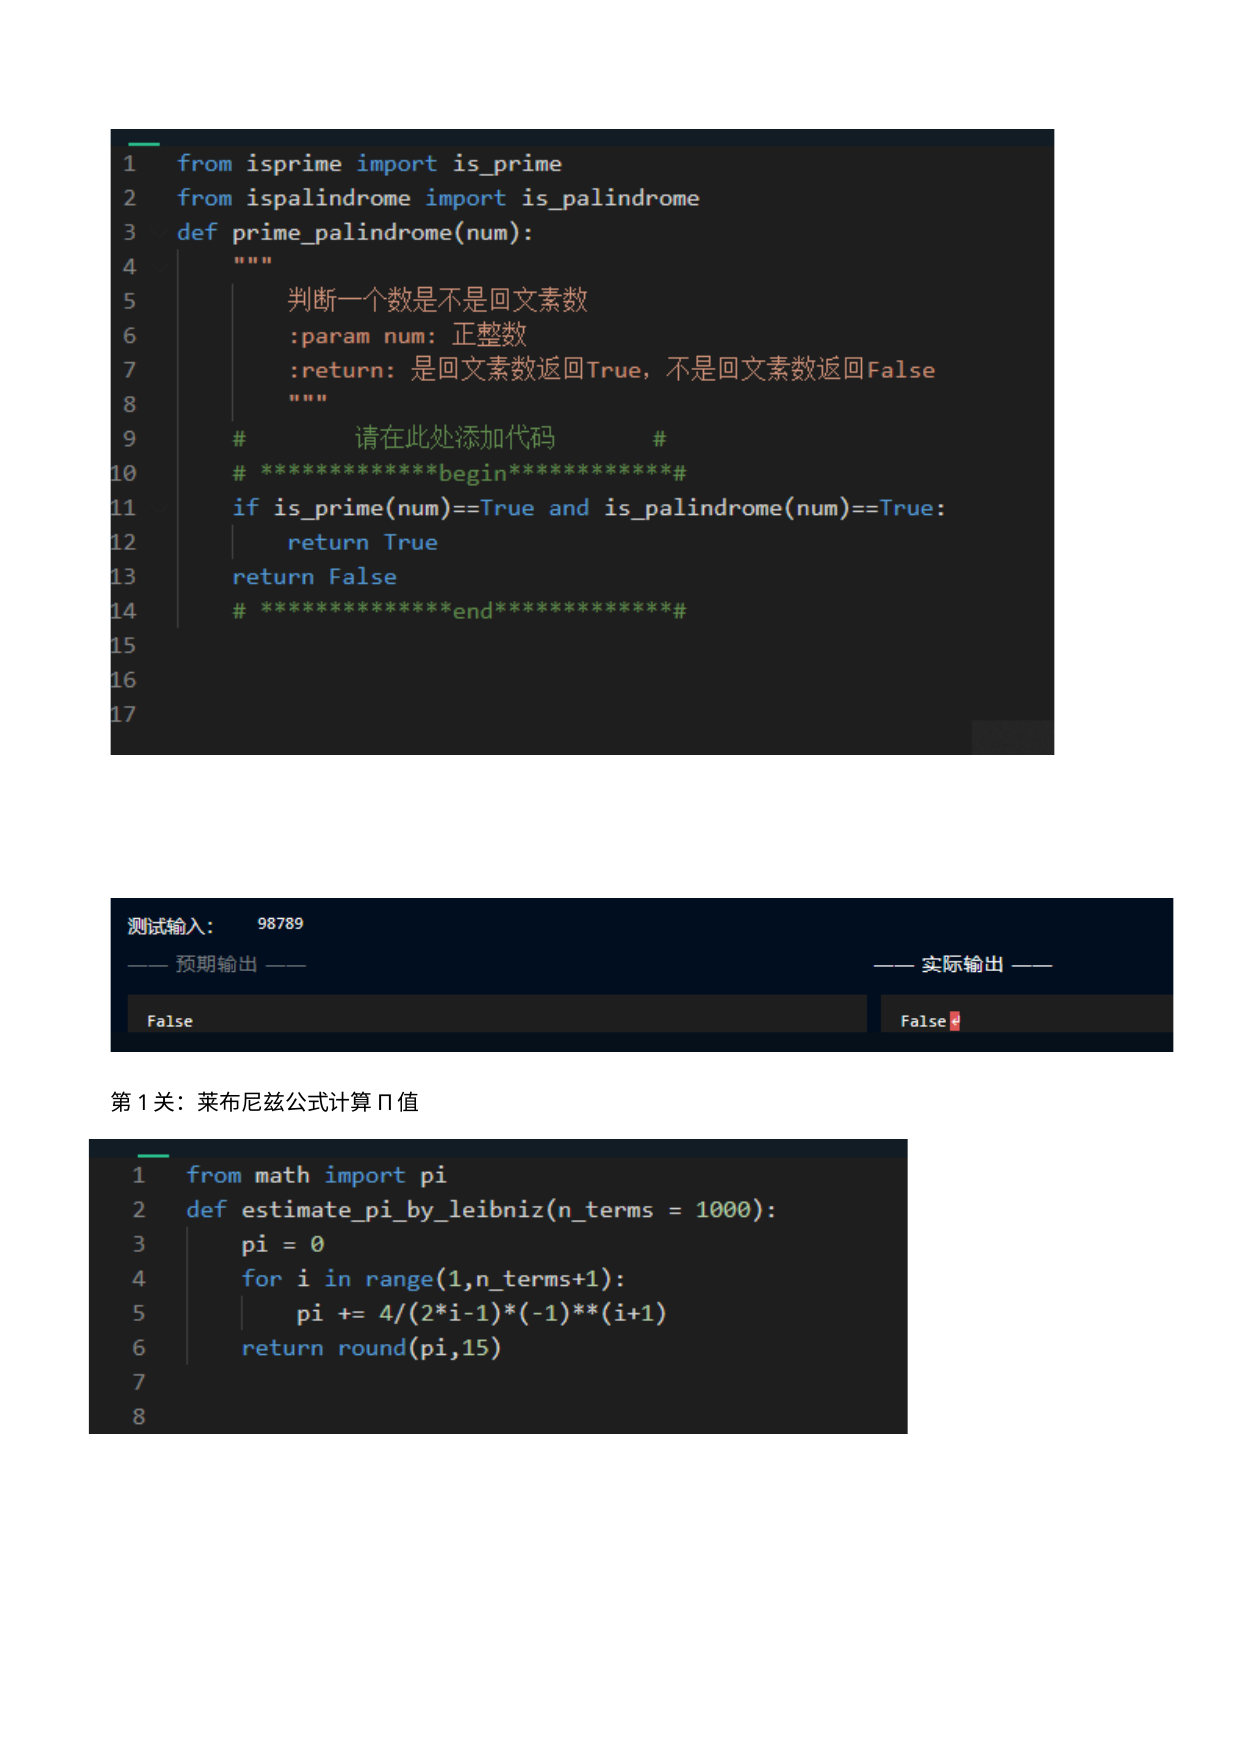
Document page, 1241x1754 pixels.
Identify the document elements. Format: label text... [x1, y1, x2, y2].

picture [110, 129, 1055, 755]
picture [110, 898, 1174, 1052]
subtitle 第1关：莱布尼兹公式计算Π值 [111, 1052, 1152, 1117]
picture [88, 1139, 908, 1434]
